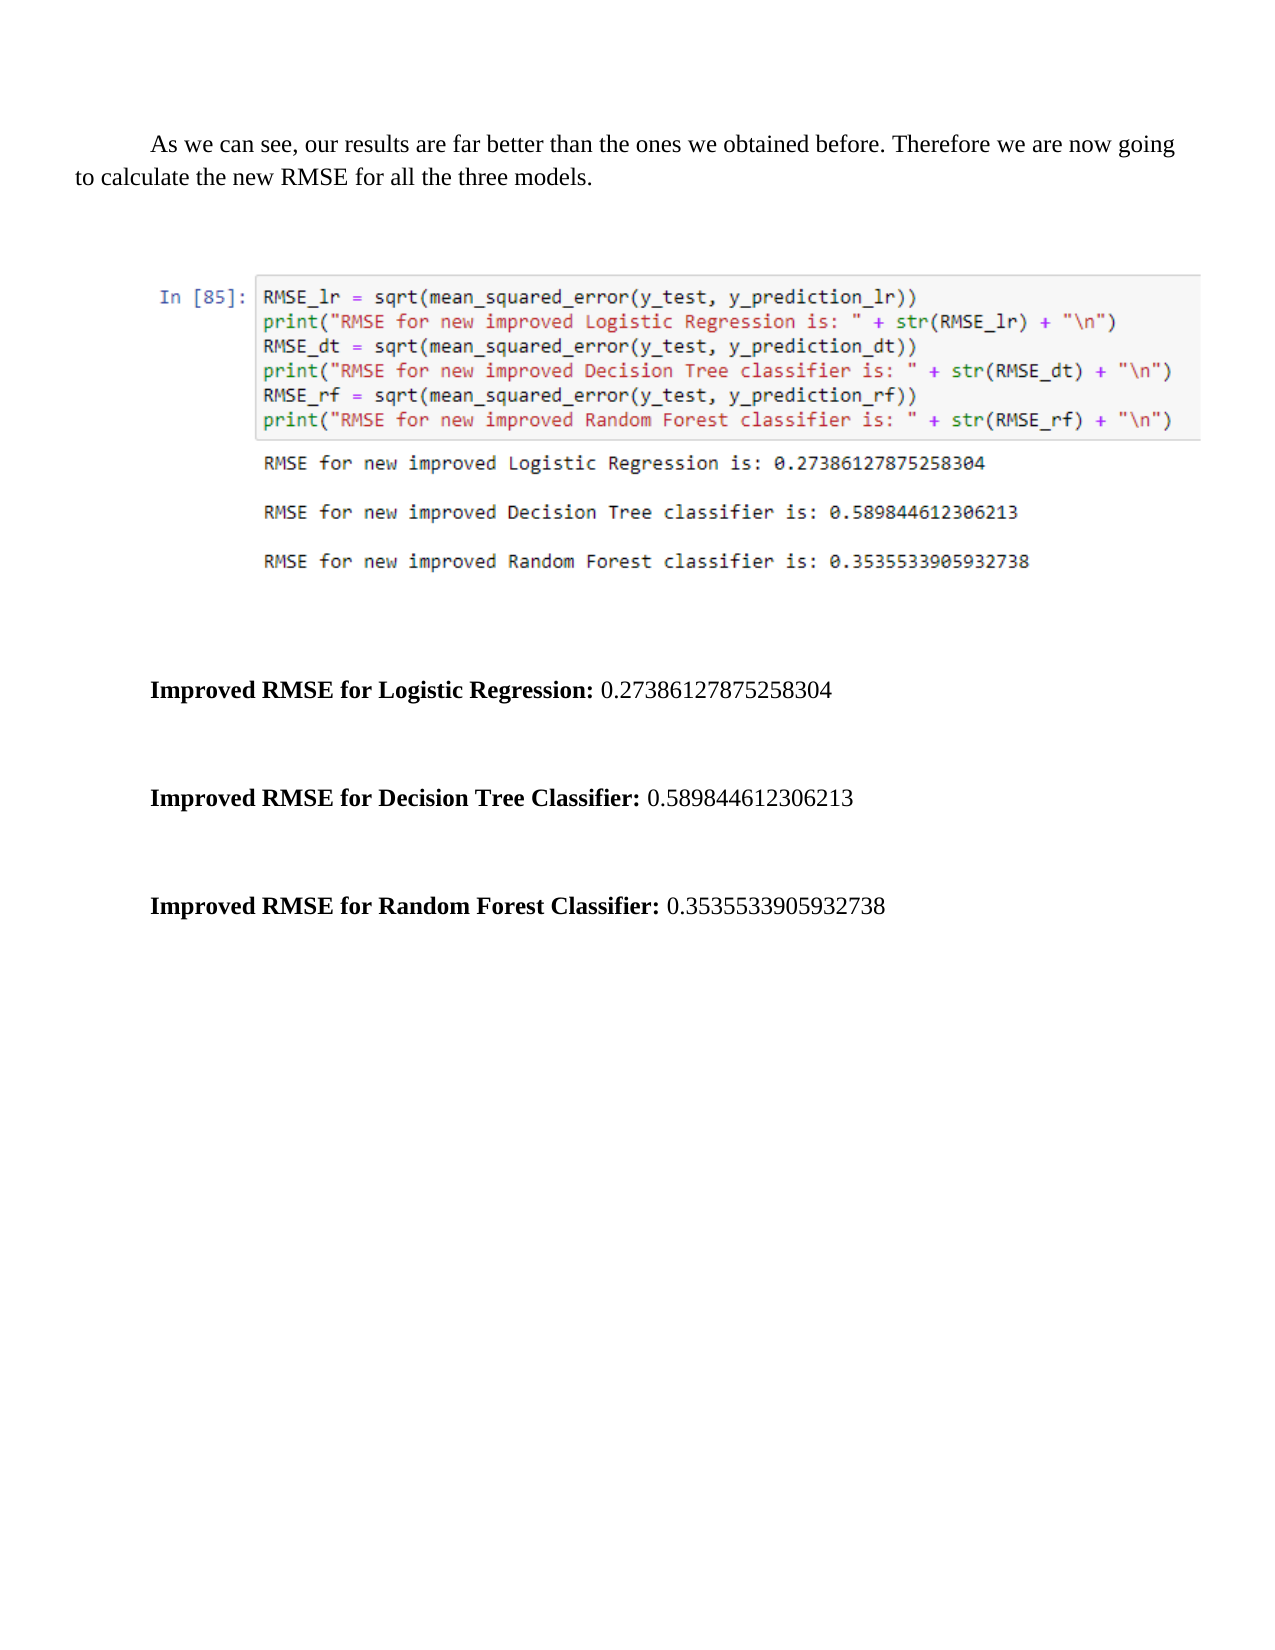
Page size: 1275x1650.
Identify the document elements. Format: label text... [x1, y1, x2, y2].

text Improved RMSE for Decision Tree Classifier: 0.589844612306213 [75, 783, 1200, 812]
text Improved RMSE for Random Forest Classifier: 0.3535533905932738 [75, 891, 1200, 920]
picture [150, 269, 1201, 597]
text As we can see, our results are far better than the ones we obtained before. Therefore we are now going to calculate the new RMSE for all the three models. [75, 129, 1200, 191]
text Improved RMSE for Logistic Regression: 0.27386127875258304 [75, 676, 1200, 704]
